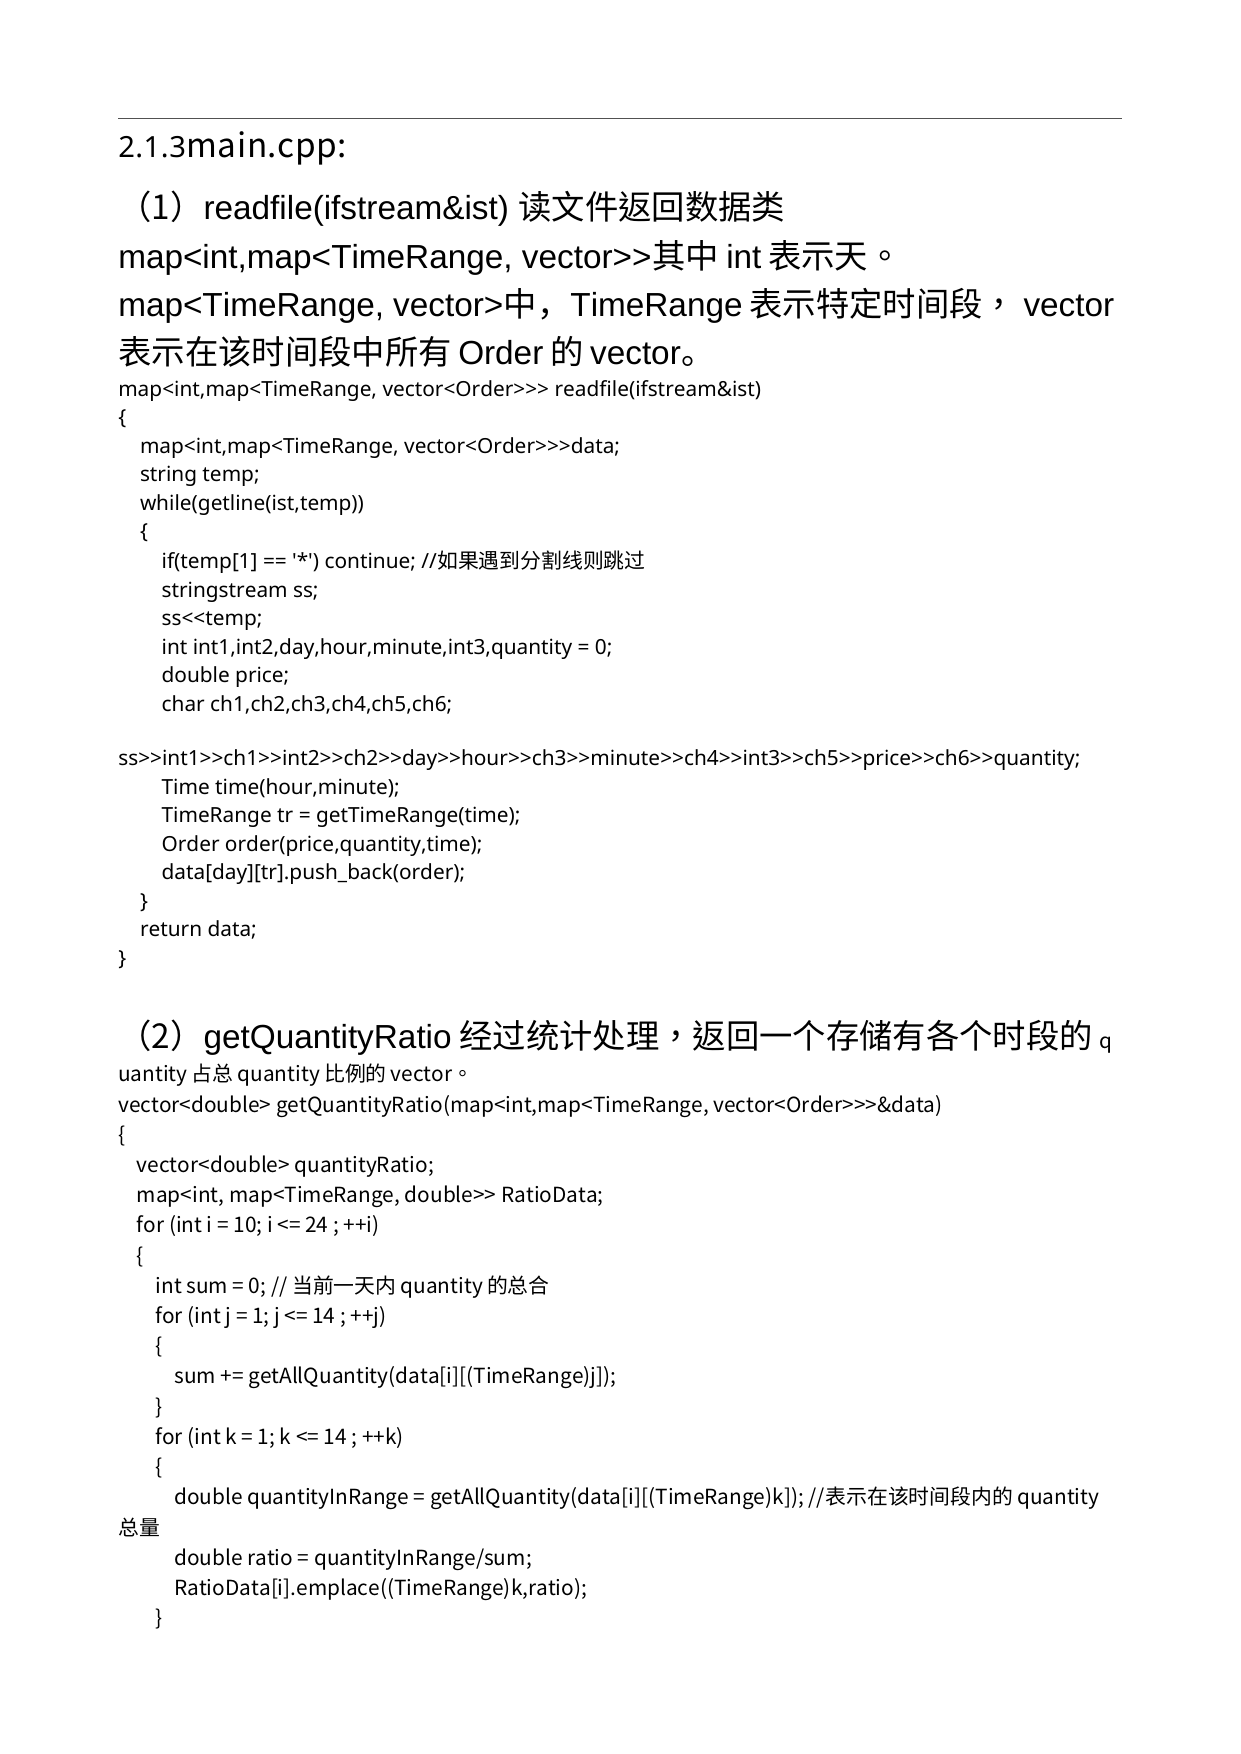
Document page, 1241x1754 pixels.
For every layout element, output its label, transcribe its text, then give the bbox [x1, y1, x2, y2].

text double price; [118, 660, 1122, 689]
text int sum = 0; // 当前一天内quantity的总合 [118, 1269, 1122, 1299]
text Order order(price,quantity,time); [118, 829, 1122, 857]
text } [118, 943, 1122, 971]
text TimeRange tr = getTimeRange(time); [118, 800, 1122, 829]
text ss<<temp; [118, 603, 1122, 632]
text while(getline(ist,temp)) [118, 488, 1122, 516]
text { [118, 1450, 1122, 1481]
text int int1,int2,day,hour,minute,int3,quantity = 0; [118, 632, 1122, 660]
text for (int j = 1; j <= 14 ; ++j) [118, 1299, 1122, 1329]
text { [118, 1329, 1122, 1360]
text for (int i = 10; i <= 24 ; ++i) [118, 1209, 1122, 1239]
text stringstream ss; [118, 575, 1122, 603]
text { [118, 1239, 1122, 1269]
text if(temp[1] == '*') continue; //如果遇到分割线则跳过 [118, 545, 1122, 575]
text string temp; [118, 459, 1122, 488]
text data[day][tr].push_back(order); [118, 857, 1122, 886]
text ss>>int1>>ch1>>int2>>ch2>>day>>hour>>ch3>>minute>>ch4>>int3>>ch5>>price>>ch6>>quantity; [118, 717, 1122, 772]
text Time time(hour,minute); [118, 772, 1122, 800]
text double quantityInRange = getAllQuantity(data[i][(TimeRange)k]); //表示在该时间段内的quantity总量 [118, 1481, 1122, 1541]
text vector<double> quantityRatio; [118, 1148, 1122, 1178]
text 2.1.3main.cpp: [118, 119, 1122, 167]
text sum += getAllQuantity(data[i][(TimeRange)j]); [118, 1360, 1122, 1390]
text { [118, 516, 1122, 545]
text char ch1,ch2,ch3,ch4,ch5,ch6; [118, 689, 1122, 717]
text map<int,map<TimeRange, vector<Order>>> readfile(ifstream&ist) [118, 374, 1122, 402]
text map<int, map<TimeRange, double>> RatioData; [118, 1178, 1122, 1209]
text map<int,map<TimeRange, vector<Order>>>data; [118, 431, 1122, 459]
text } [118, 1390, 1122, 1420]
text } [118, 886, 1122, 914]
text } [118, 1601, 1122, 1632]
text { [118, 1118, 1122, 1148]
text double ratio = quantityInRange/sum; [118, 1541, 1122, 1571]
text { [118, 402, 1122, 431]
text for (int k = 1; k <= 14 ; ++k) [118, 1420, 1122, 1450]
text RatioData[i].emplace((TimeRange)k,ratio); [118, 1571, 1122, 1601]
text vector<double> getQuantityRatio(map<int,map<TimeRange, vector<Order>>>&data) [118, 1088, 1122, 1118]
text （1）readfile(ifstream&ist) 读文件返回数据类map<int,map<TimeRange, vector>>其中 int表示天。map<TimeRange, vector>中，TimeRange表示特定时间段， vector表示在该时间段中所有Order的vector。 [118, 181, 1122, 374]
text （2）getQuantityRatio 经过统计处理，返回一个存储有各个时段的quantity占总quantity比例的vector。 [118, 1009, 1122, 1088]
text return data; [118, 914, 1122, 943]
